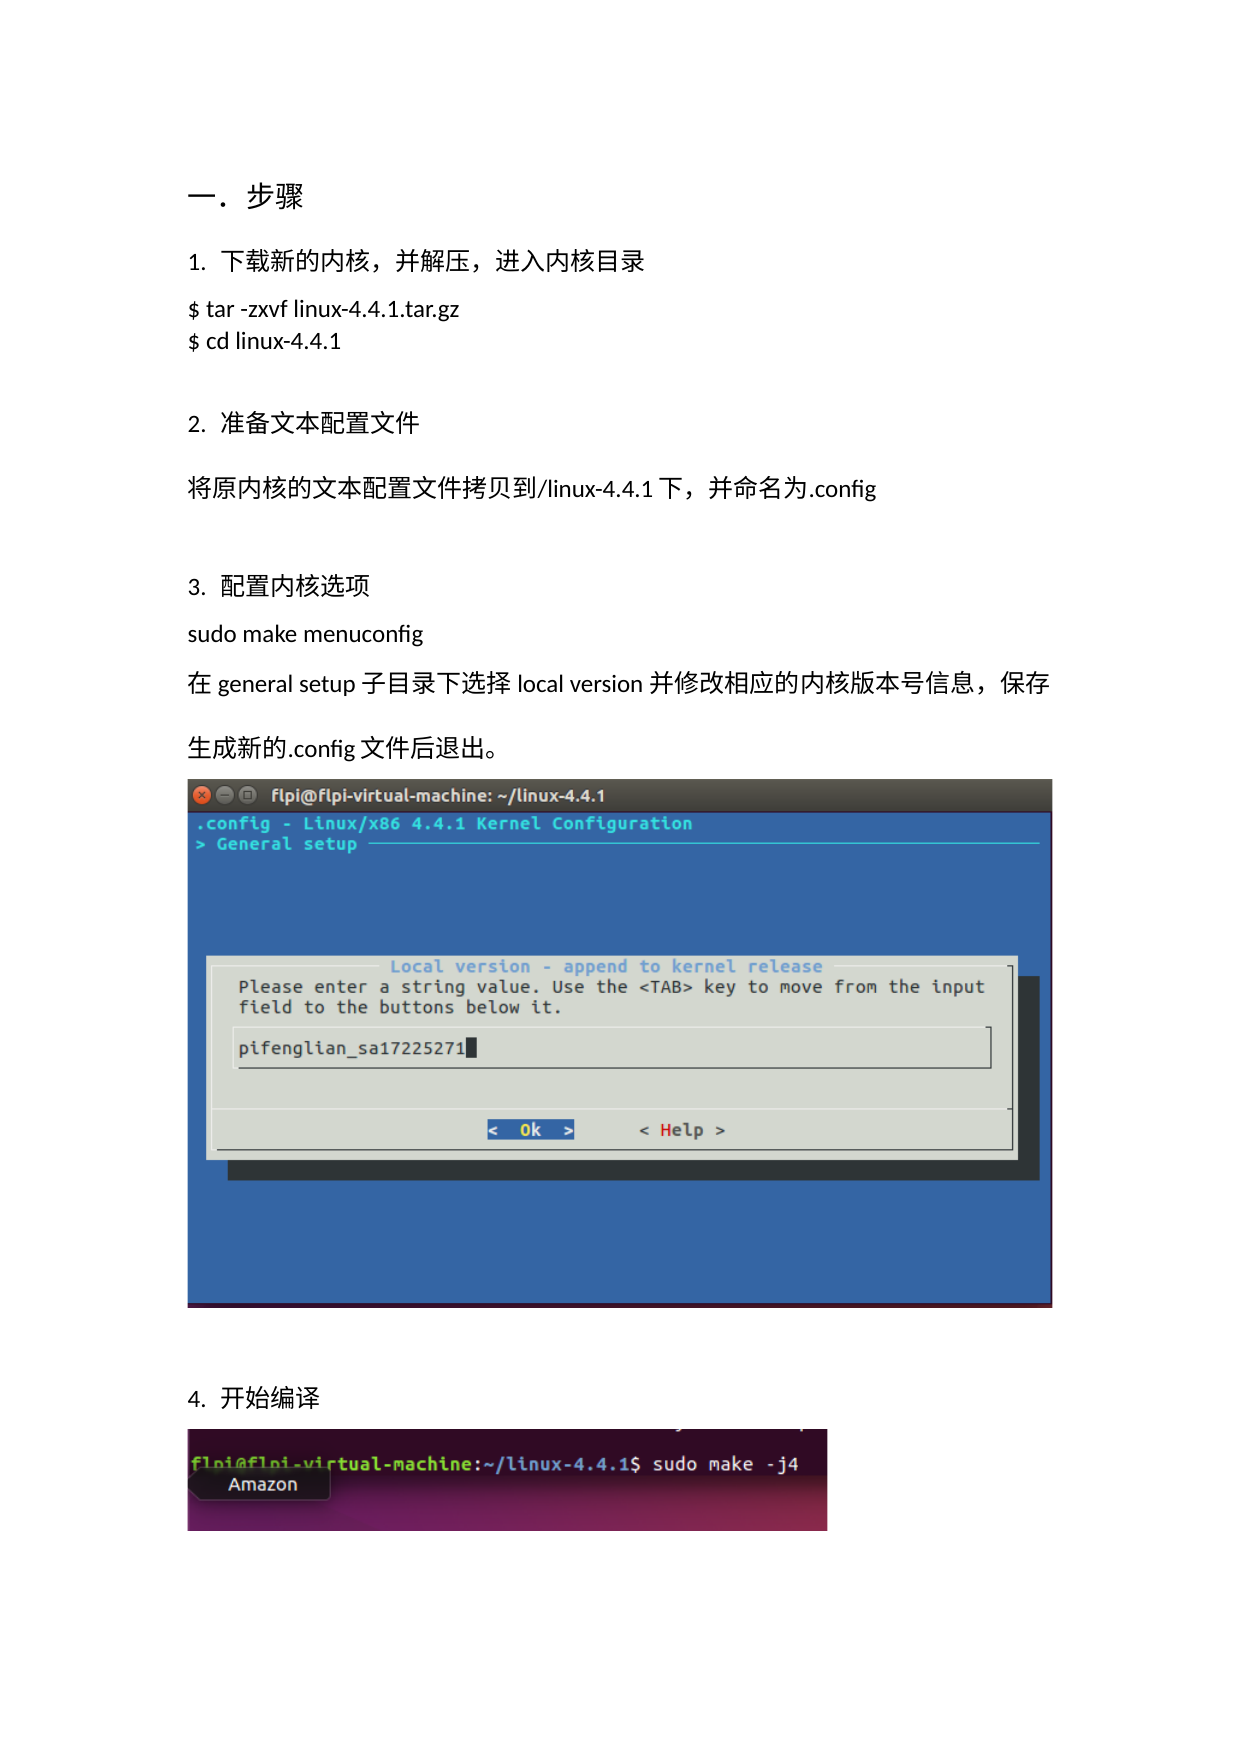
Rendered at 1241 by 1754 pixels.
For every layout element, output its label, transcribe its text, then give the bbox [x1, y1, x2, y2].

list 开始编译 [187, 1364, 1053, 1429]
list 下载新的内核，并解压，进入内核目录 [187, 227, 1053, 292]
list 步骤 [187, 162, 1053, 227]
list 配置内核选项 [187, 552, 1053, 617]
list sudo make menuconfig [187, 617, 1053, 649]
list 在general setup子目录下选择local version 并修改相应的内核版本号信息，保存生成新的.config文件后退出。 [187, 649, 1053, 779]
picture [187, 1429, 828, 1531]
list 将原内核的文本配置文件拷贝到/linux-4.4.1下，并命名为.config [187, 454, 1053, 519]
list $ tar -zxvf linux-4.4.1.tar.gz [187, 292, 1053, 324]
picture [187, 779, 1053, 1308]
list 准备文本配置文件 [187, 389, 1053, 454]
list $ cd linux-4.4.1 [187, 324, 1053, 357]
